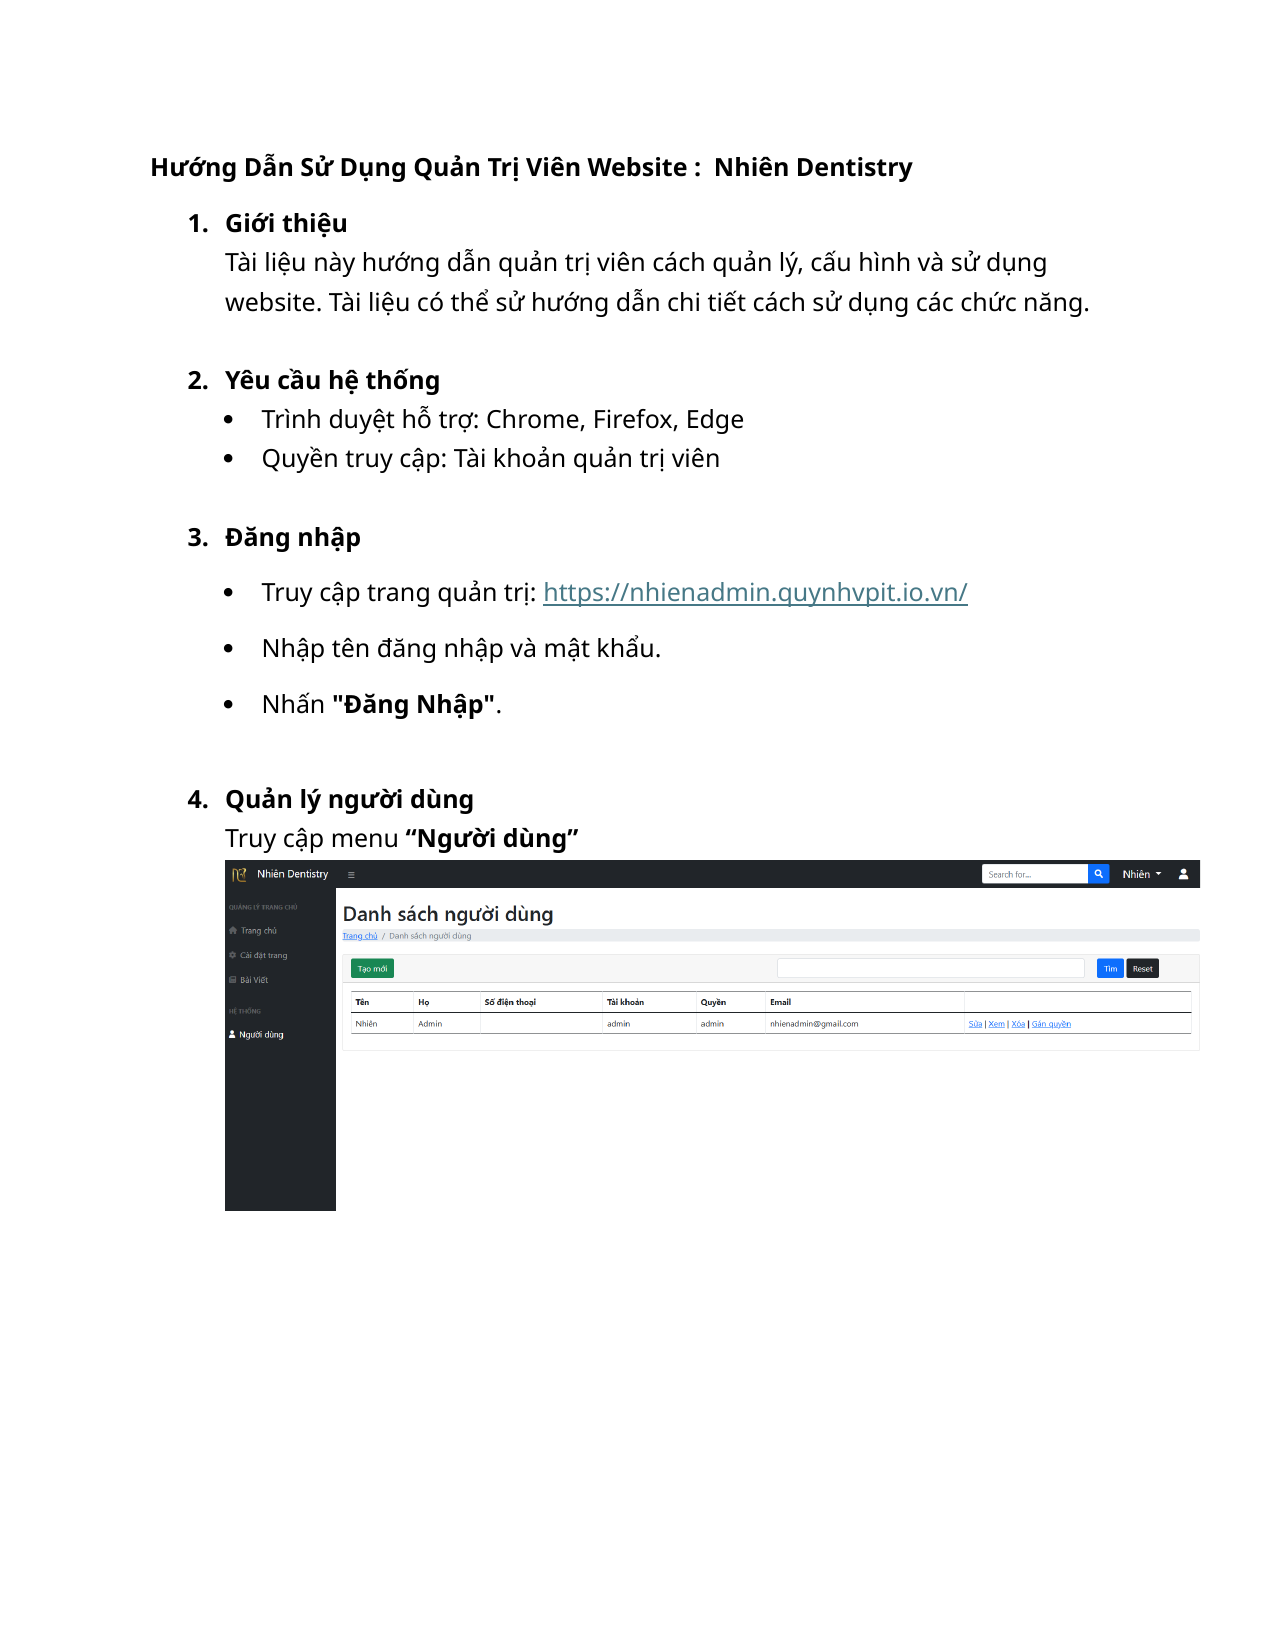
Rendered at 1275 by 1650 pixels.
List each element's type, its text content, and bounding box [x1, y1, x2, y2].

list Giới thiệu [187, 206, 1125, 240]
list Truy cập menu “Người dùng” [225, 821, 1125, 855]
text Hướng Dẫn Sử Dụng Quản Trị Viên Website : Nhiên Dentistry [150, 150, 1125, 184]
picture [225, 860, 1200, 1211]
list Đăng nhập [187, 519, 1125, 553]
list Quyền truy cập: Tài khoản quản trị viên [224, 441, 1125, 475]
list Quản lý người dùng [187, 782, 1125, 816]
list Trình duyệt hỗ trợ: Chrome, Firefox, Edge [224, 402, 1125, 436]
list Yêu cầu hệ thống [187, 362, 1125, 397]
list Tài liệu này hướng dẫn quản trị viên cách quản lý, cấu hình và sử dụng website. Tài liệu có thể sử hướng dẫn chi tiết cách sử dụng các chức năng. [225, 245, 1125, 318]
list Truy cập trang quản trị: https://nhienadmin.quynhvpit.io.vn/ [224, 575, 1125, 609]
list Nhập tên đăng nhập và mật khẩu. [224, 631, 1125, 665]
list Nhấn "Đăng Nhập". [224, 687, 1125, 721]
